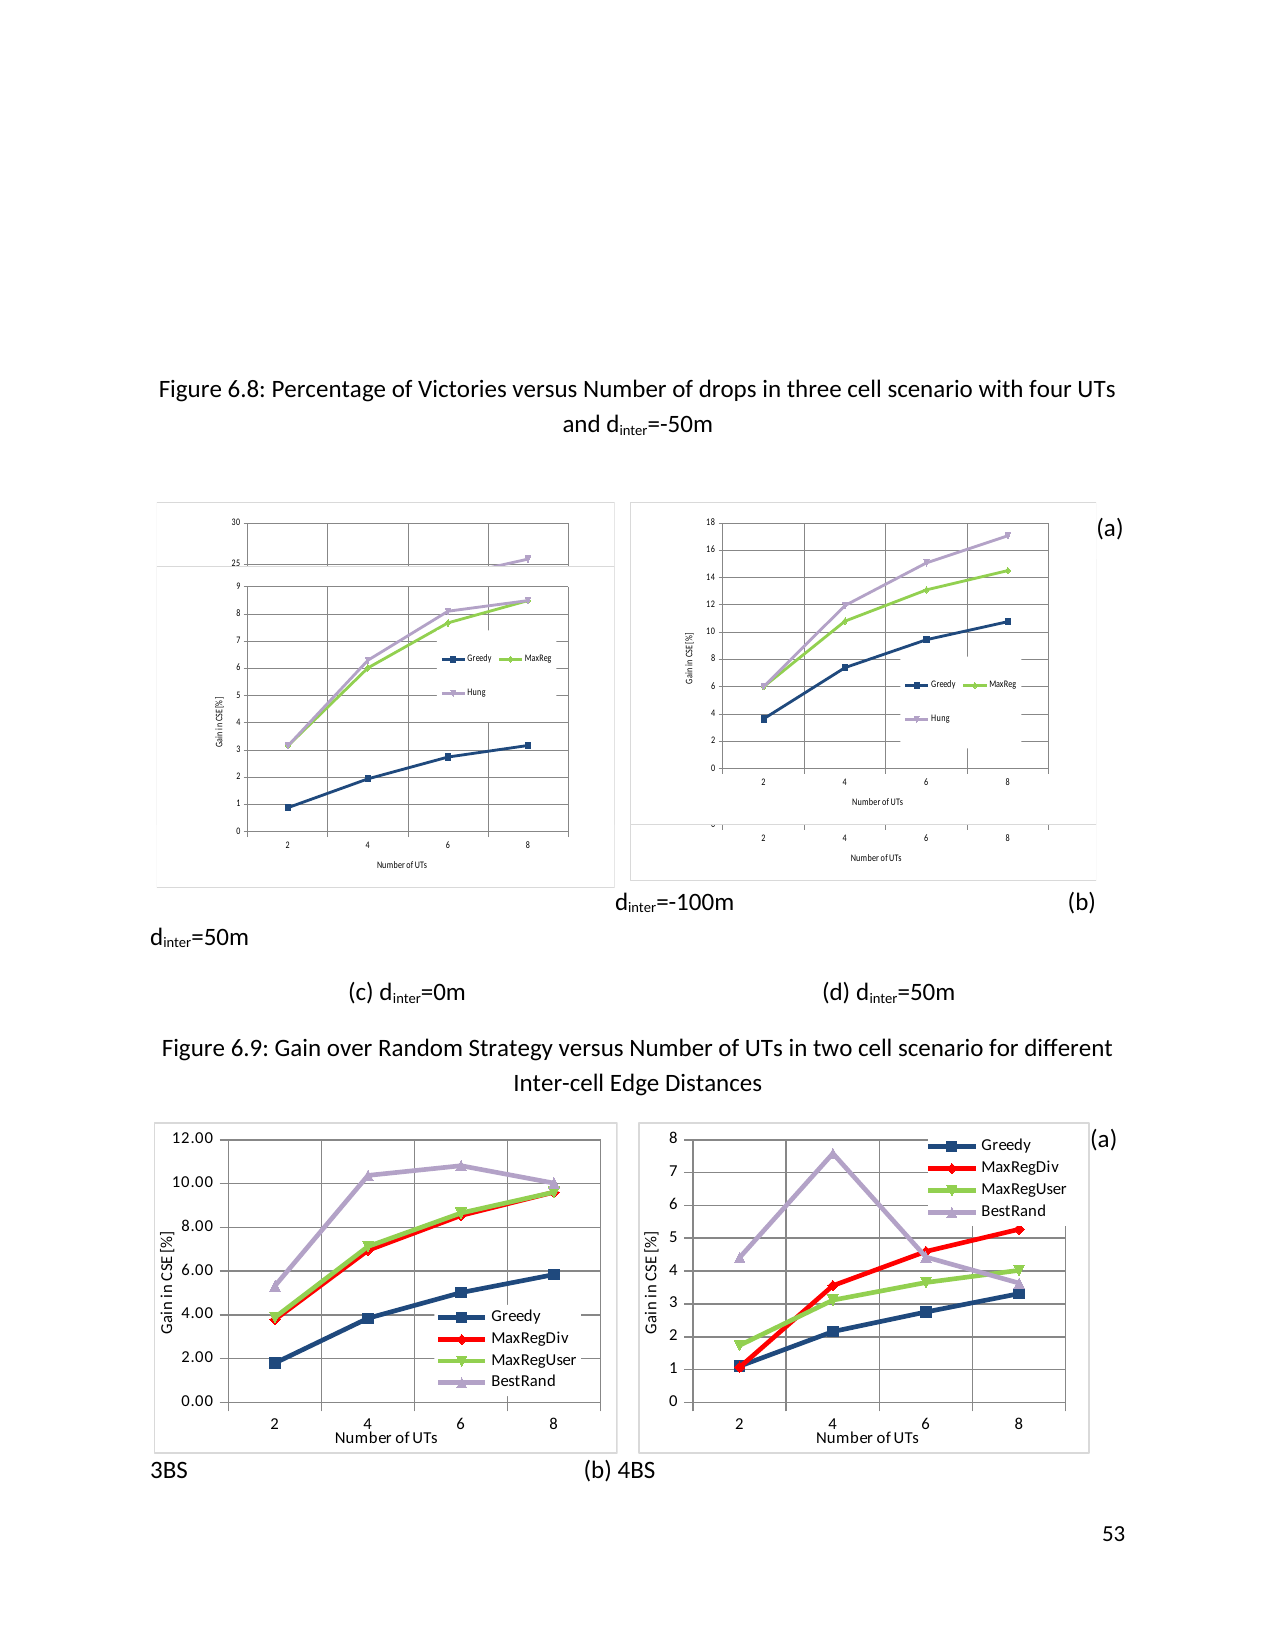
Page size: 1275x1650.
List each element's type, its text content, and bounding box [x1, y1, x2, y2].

text (c) dinter=0m (d) dinter=50m [150, 976, 1125, 1007]
text Figure 6.8: Percentage of Victories versus Number of drops in three cell scenario with four UTs and dinter=-50m [150, 373, 1125, 439]
text (a) 3BS (b) 4BS [150, 1123, 1125, 1484]
text Figure 6.9: Gain over Random Strategy versus Number of UTs in two cell scenario for different Inter-cell Edge Distances [150, 1032, 1125, 1098]
text (a) dinter=-100m (b) dinter=50m [150, 512, 1125, 951]
